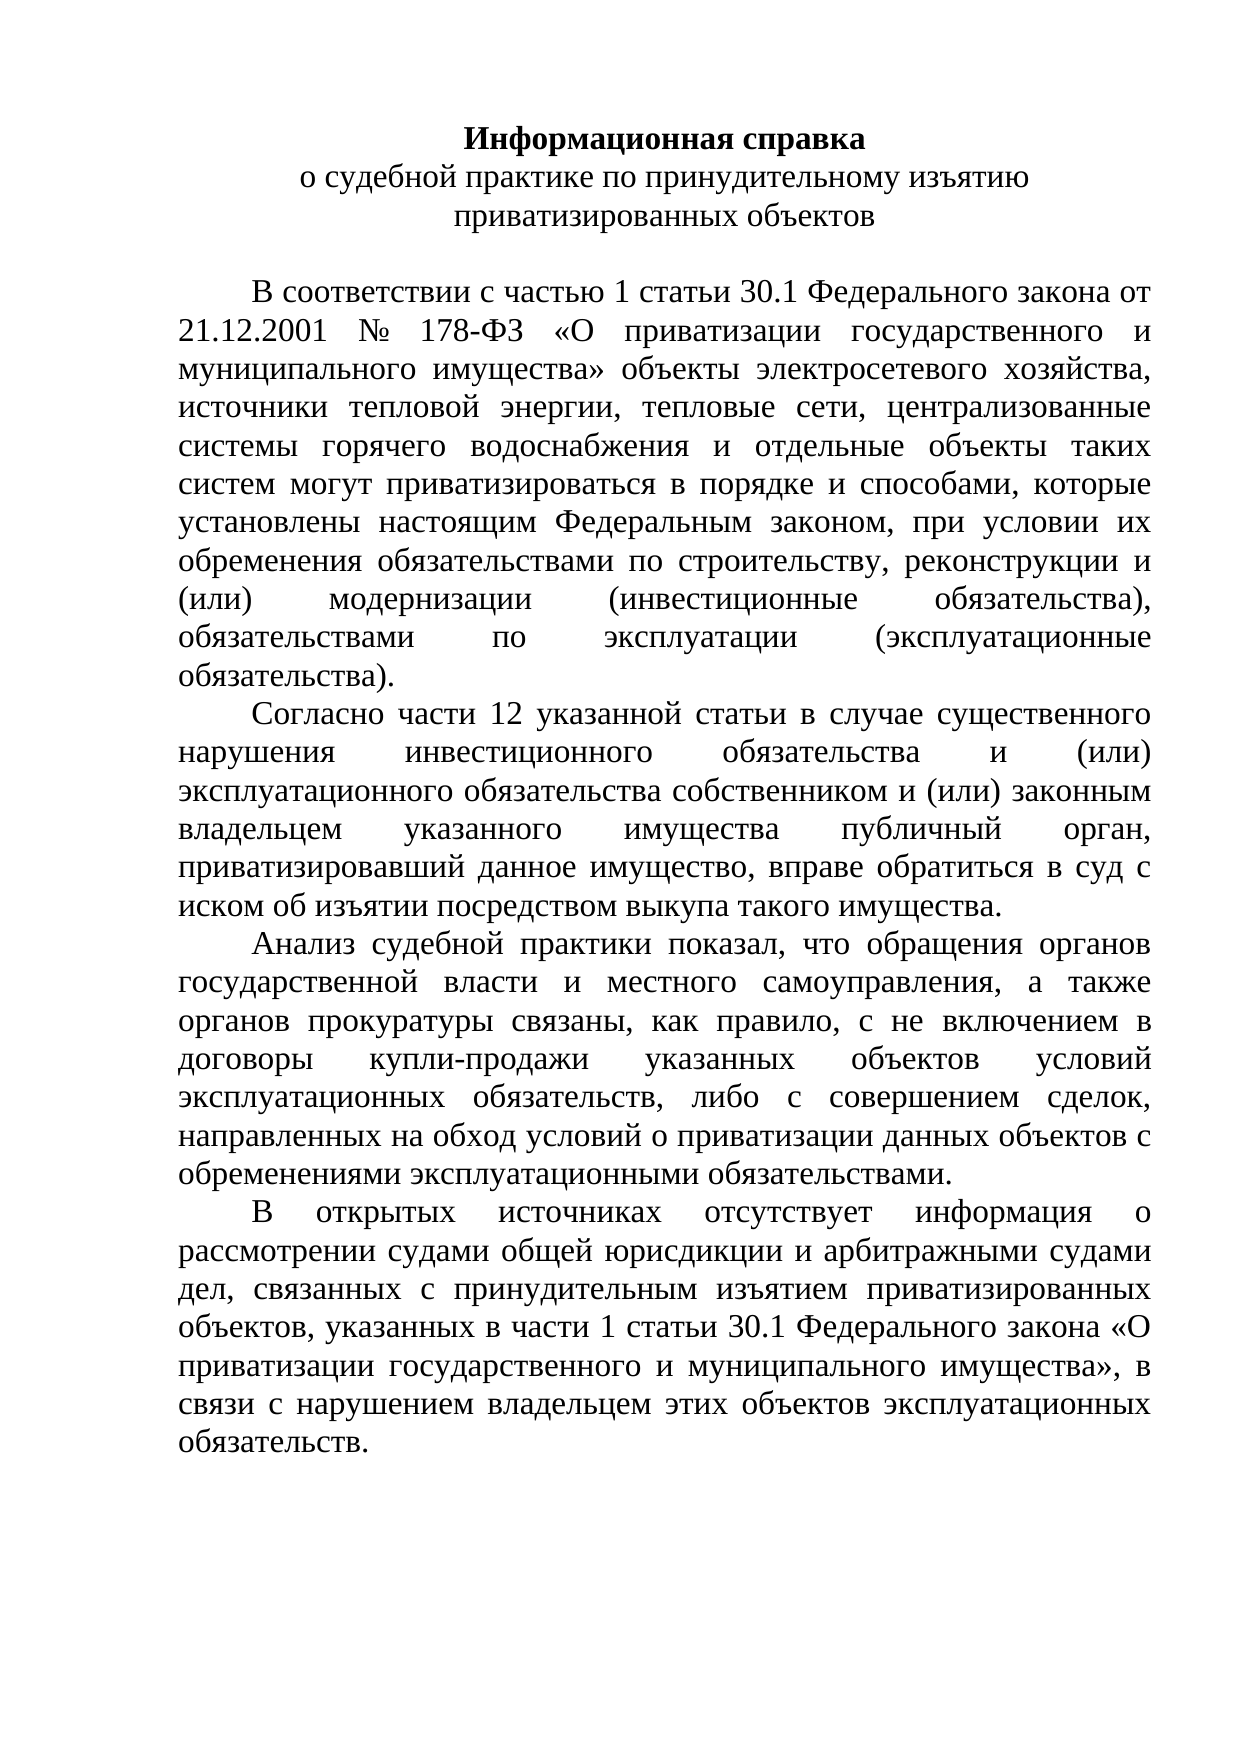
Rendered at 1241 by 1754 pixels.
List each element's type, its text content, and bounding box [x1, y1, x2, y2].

text В соответствии с частью 1 статьи 30.1 Федерального закона от 21.12.2001 № 178-ФЗ «О приватизации государственного и муниципального имущества» объекты электросетевого хозяйства, источники тепловой энергии, тепловые сети, централизованные системы горячего водоснабжения и отдельные объекты таких систем могут приватизироваться в порядке и способами, которые установлены настоящим Федеральным законом, при условии их обременения обязательствами по строительству, реконструкции и (или) модернизации (инвестиционные обязательства), обязательствами по эксплуатации (эксплуатационные обязательства). [178, 271, 1152, 693]
text о судебной практике по принудительному изъятию приватизированных объектов [177, 156, 1152, 233]
text В открытых источниках отсутствует информация о рассмотрении судами общей юрисдикции и арбитражными судами дел, связанных с принудительным изъятием приватизированных объектов, указанных в части 1 статьи 30.1 Федерального закона «О приватизации государственного и муниципального имущества», в связи с нарушением владельцем этих объектов эксплуатационных обязательств. [178, 1191, 1152, 1460]
text Согласно части 12 указанной статьи в случае существенного нарушения инвестиционного обязательства и (или) эксплуатационного обязательства собственником и (или) законным владельцем указанного имущества публичный орган, приватизировавший данное имущество, вправе обратиться в суд с иском об изъятии посредством выкупа такого имущества. [178, 693, 1152, 923]
text Информационная справка [177, 118, 1152, 156]
text Анализ судебной практики показал, что обращения органов государственной власти и местного самоуправления, а также органов прокуратуры связаны, как правило, с не включением в договоры купли-продажи указанных объектов условий эксплуатационных обязательств, либо с совершением сделок, направленных на обход условий о приватизации данных объектов с обременениями эксплуатационными обязательствами. [178, 923, 1152, 1191]
